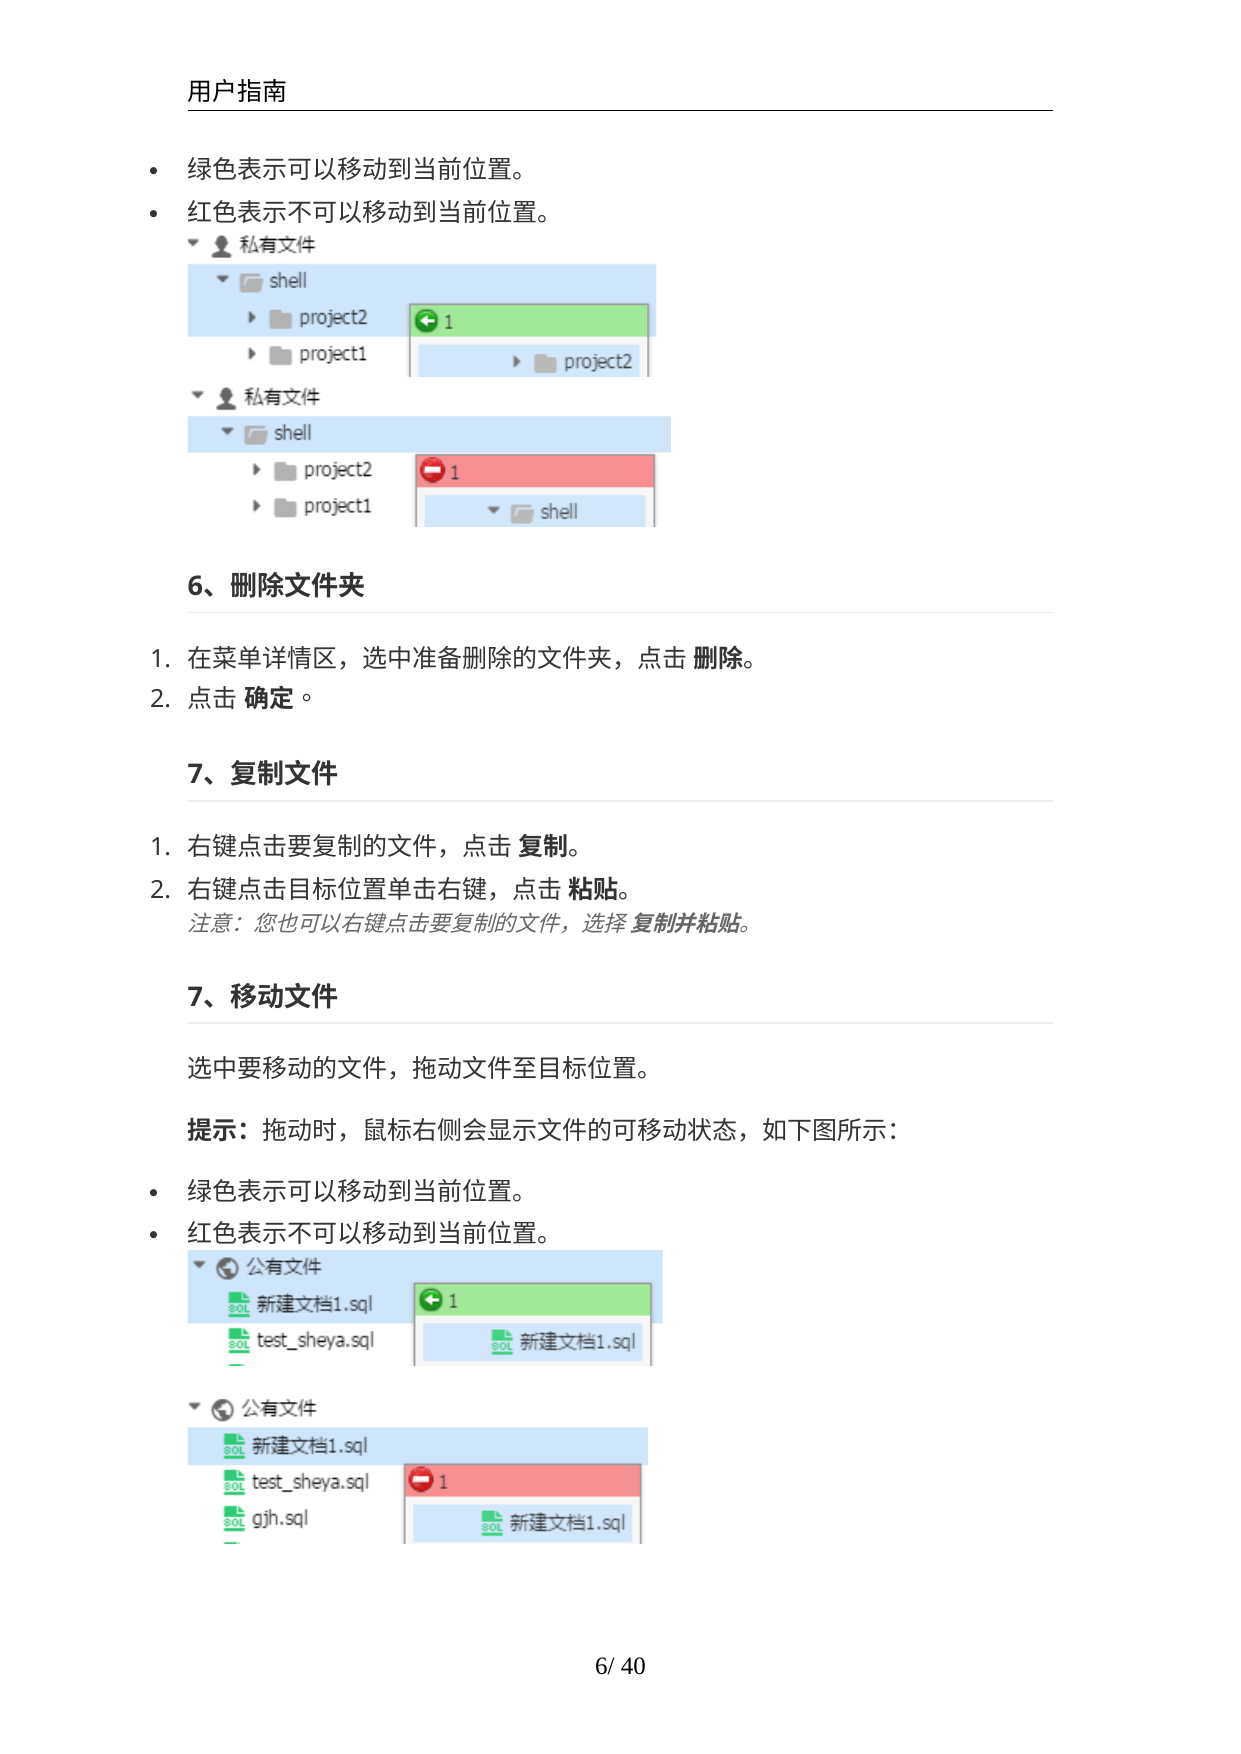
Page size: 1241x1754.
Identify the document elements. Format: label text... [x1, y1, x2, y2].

list 红色表示不可以移动到当前位置。 [150, 192, 1053, 229]
picture [187, 1250, 663, 1366]
picture [187, 1390, 648, 1544]
subtitle 6、删除文件夹 [187, 564, 1053, 613]
subtitle 7、复制文件 [187, 752, 1053, 802]
list 点击 确定。 [150, 681, 1053, 715]
list 右键点击目标位置单击右键，点击 粘贴。 [150, 869, 1053, 906]
list 右键点击要复制的文件，点击 复制。 [150, 827, 1053, 863]
list 在菜单详情区，选中准备删除的文件夹，点击 删除。 [150, 638, 1053, 675]
subtitle 7、移动文件 [187, 975, 1053, 1024]
text 提示：拖动时，鼠标右侧会显示文件的可移动状态，如下图所示： [187, 1110, 1053, 1146]
text 选中要移动的文件，拖动文件至目标位置。 [187, 1049, 1053, 1085]
list 绿色表示可以移动到当前位置。 [150, 150, 1053, 186]
picture [187, 228, 671, 527]
list 红色表示不可以移动到当前位置。 [150, 1214, 1053, 1250]
list 绿色表示可以移动到当前位置。 [150, 1171, 1053, 1208]
text 注意：您也可以右键点击要复制的文件，选择 复制并粘贴。 [187, 906, 1053, 937]
